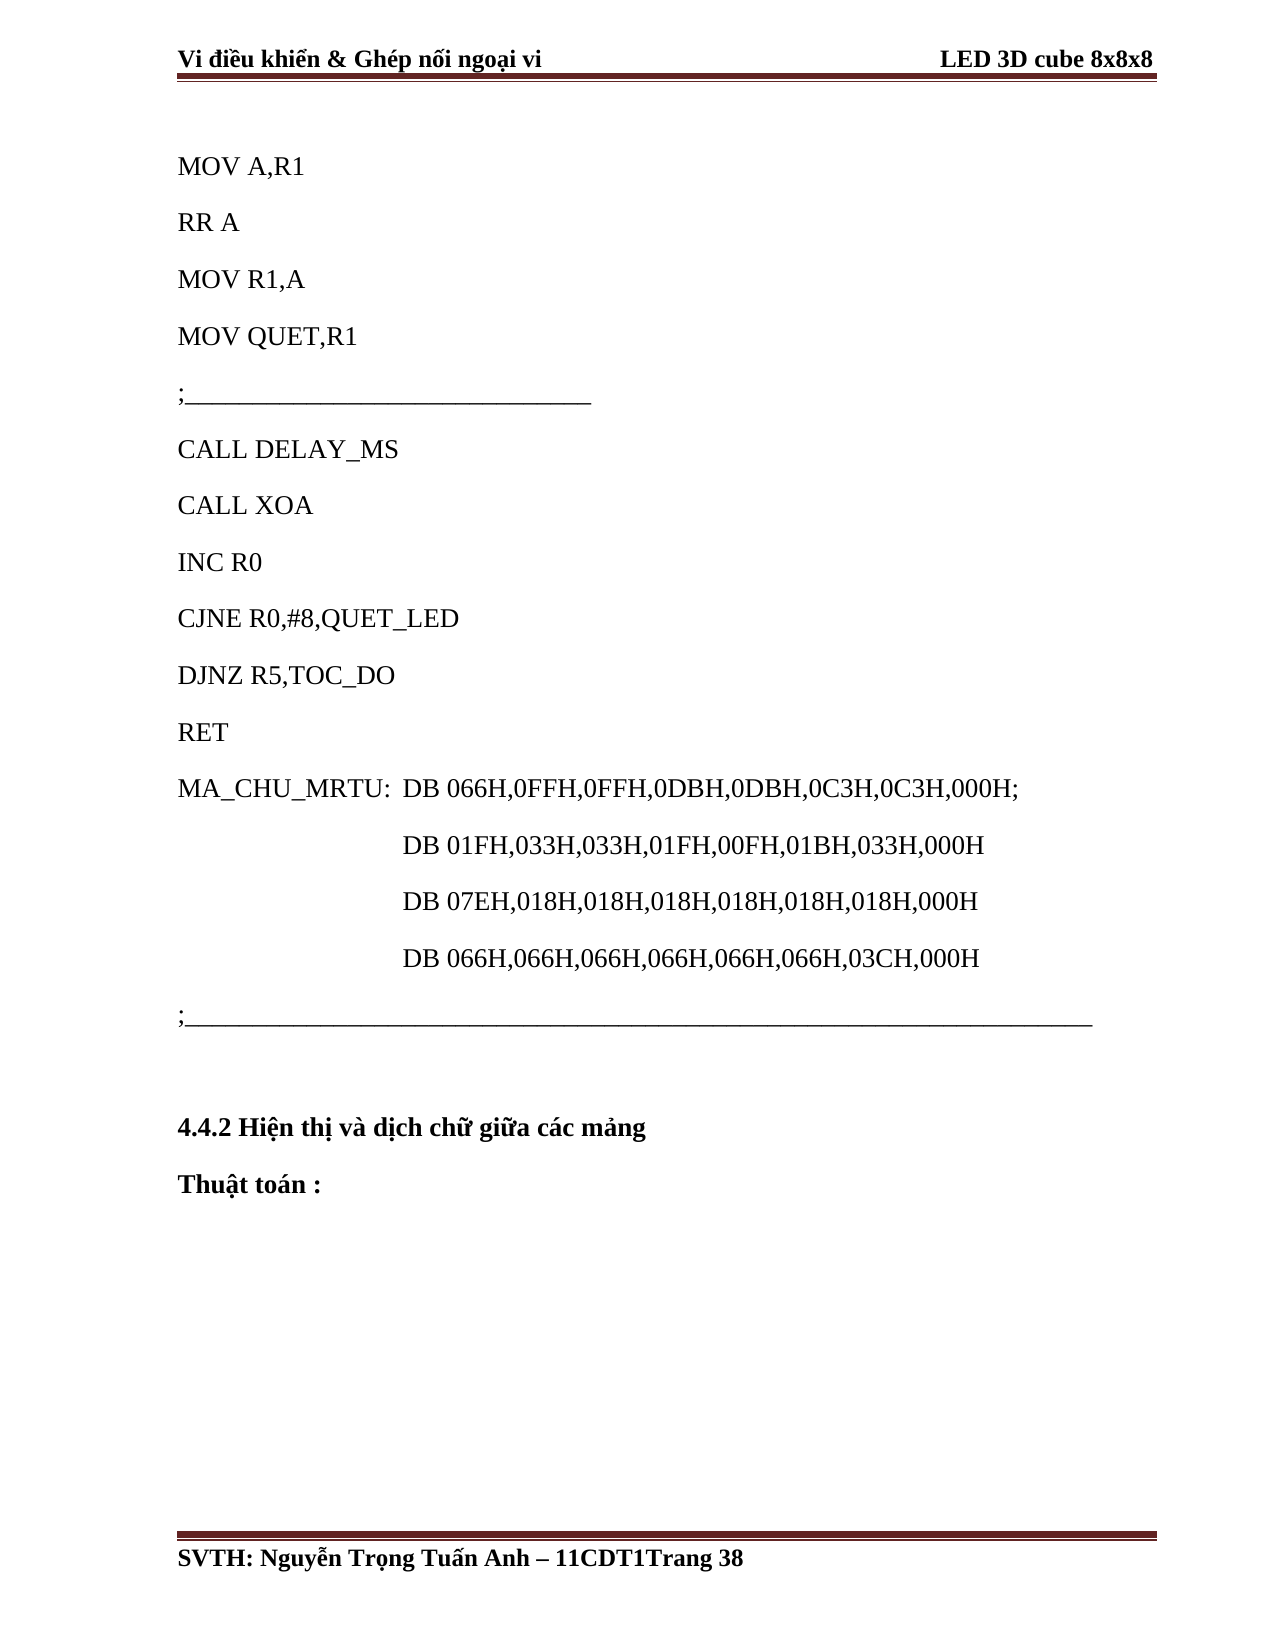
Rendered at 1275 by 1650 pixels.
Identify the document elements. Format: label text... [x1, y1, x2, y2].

text ;______________________________ [177, 376, 1157, 407]
text MOV QUET,R1 [177, 320, 1157, 351]
text DJNZ R5,TOC_DO [177, 659, 1157, 690]
text INC R0 [177, 546, 1157, 577]
text ;___________________________________________________________________ [177, 998, 1157, 1029]
text 4.4.2 Hiện thị và dịch chữ giữa các mảng [177, 1112, 1157, 1143]
text Thuật toán : [177, 1168, 1157, 1199]
text DB 07EH,018H,018H,018H,018H,018H,018H,000H [177, 885, 1157, 916]
text MA_CHU_MRTU: DB 066H,0FFH,0FFH,0DBH,0DBH,0C3H,0C3H,000H; [177, 772, 1157, 803]
text RR A [177, 207, 1157, 238]
text DB 066H,066H,066H,066H,066H,066H,03CH,000H [177, 942, 1157, 973]
text CALL DELAY_MS [177, 433, 1157, 464]
text RET [177, 716, 1157, 747]
text CJNE R0,#8,QUET_LED [177, 602, 1157, 634]
text MOV A,R1 [177, 150, 1157, 181]
text CALL XOA [177, 489, 1157, 521]
text DB 01FH,033H,033H,01FH,00FH,01BH,033H,000H [177, 829, 1157, 860]
text MOV R1,A [177, 263, 1157, 294]
